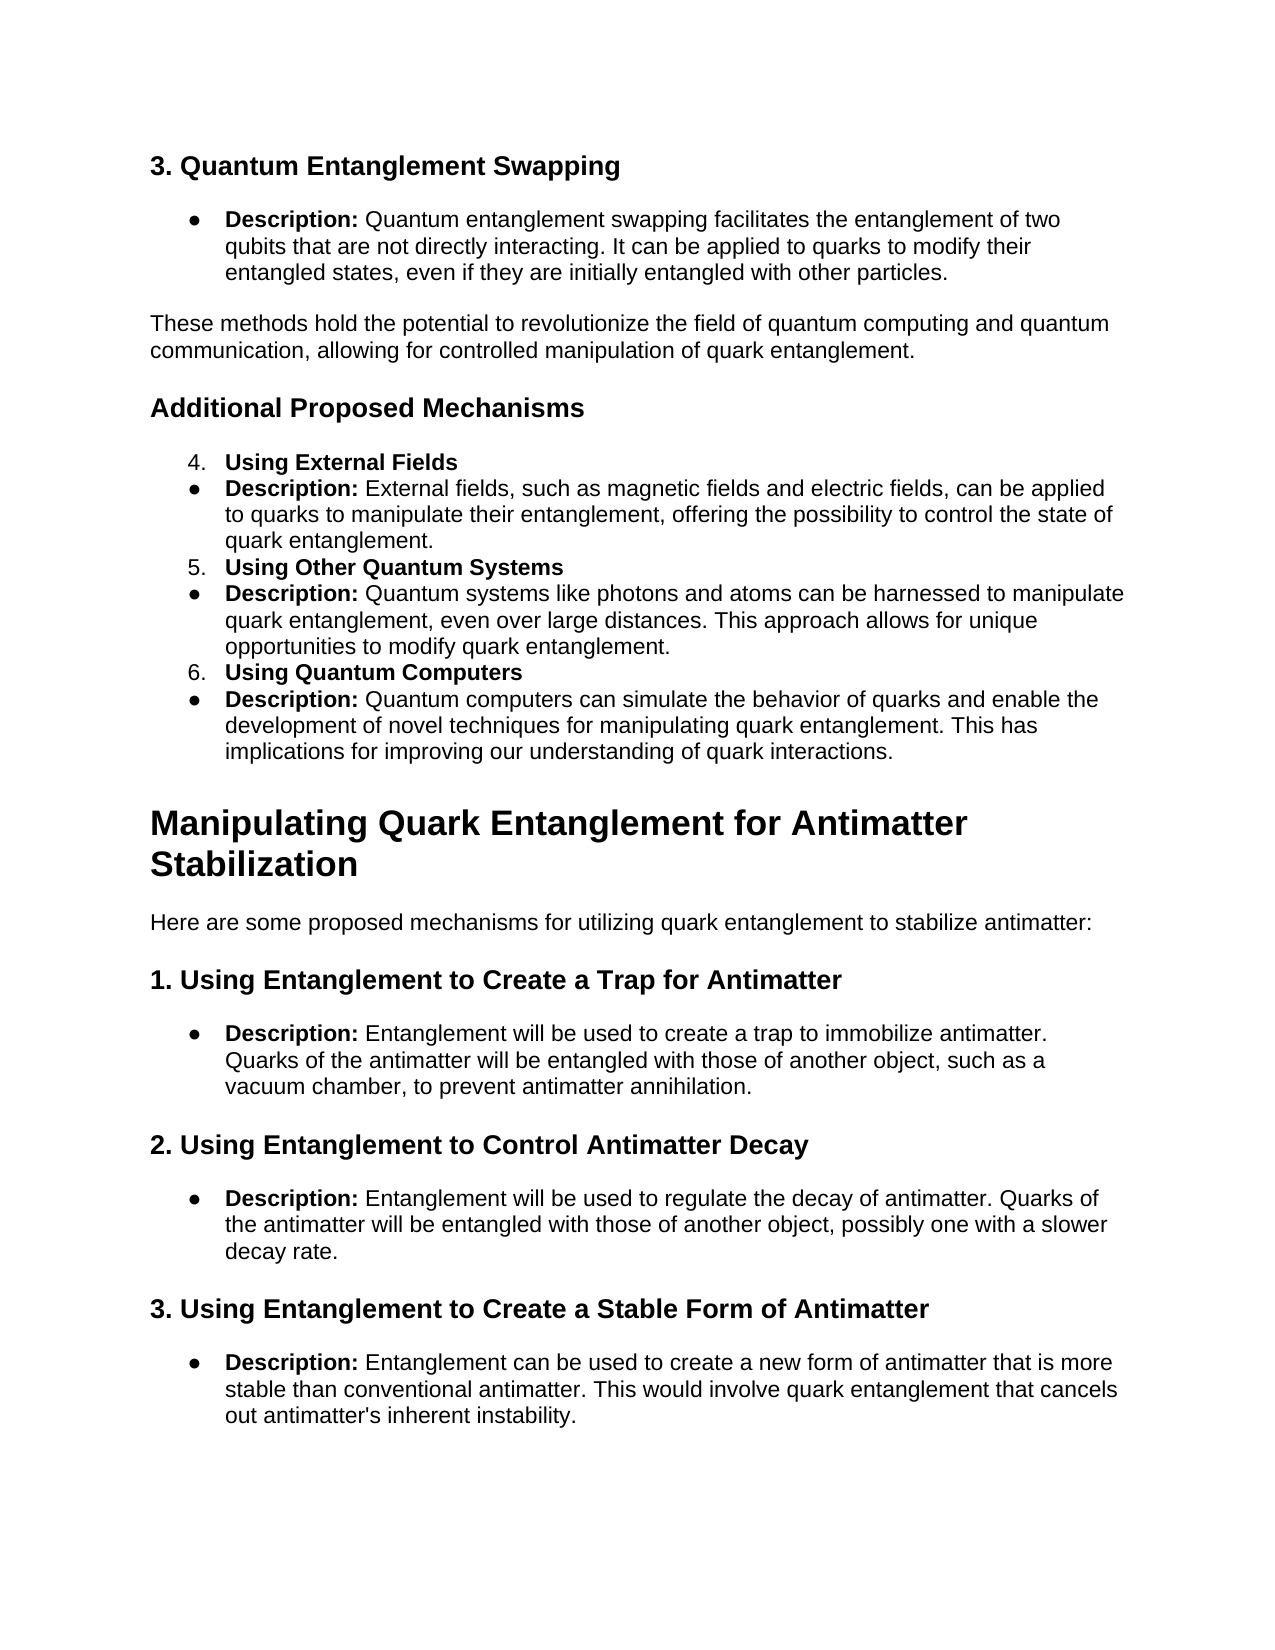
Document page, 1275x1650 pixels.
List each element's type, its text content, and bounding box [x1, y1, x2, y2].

subtitle 3. Quantum Entanglement Swapping [150, 150, 1125, 181]
list Description: Entanglement can be used to create a new form of antimatter that is more stable than conventional antimatter. This would involve quark entanglement that cancels out antimatter's inherent instability. [187, 1349, 1125, 1428]
list Using External Fields [187, 448, 1125, 475]
list Description: Entanglement will be used to create a trap to immobilize antimatter. Quarks of the antimatter will be entangled with those of another object, such as a vacuum chamber, to prevent antimatter annihilation. [187, 1020, 1125, 1099]
list Description: Quantum systems like photons and atoms can be harnessed to manipulate quark entanglement, even over large distances. This approach allows for unique opportunities to modify quark entanglement. [187, 580, 1125, 659]
list Description: External fields, such as magnetic fields and electric fields, can be applied to quarks to manipulate their entanglement, offering the possibility to control the state of quark entanglement. [187, 475, 1125, 554]
list Description: Quantum entanglement swapping facilitates the entanglement of two qubits that are not directly interacting. It can be applied to quarks to modify their entangled states, even if they are initially entangled with other particles. [187, 206, 1125, 285]
subtitle Manipulating Quark Entanglement for Antimatter Stabilization [150, 802, 1125, 884]
text Here are some proposed mechanisms for utilizing quark entanglement to stabilize antimatter: [150, 909, 1125, 935]
list Using Quantum Computers [187, 659, 1125, 686]
text These methods hold the potential to revolutionize the field of quantum computing and quantum communication, allowing for controlled manipulation of quark entanglement. [150, 310, 1125, 363]
subtitle Additional Proposed Mechanisms [150, 392, 1125, 423]
subtitle 2. Using Entanglement to Control Antimatter Decay [150, 1129, 1125, 1160]
subtitle 1. Using Entanglement to Create a Trap for Antimatter [150, 964, 1125, 995]
list Using Other Quantum Systems [187, 554, 1125, 580]
list Description: Entanglement will be used to regulate the decay of antimatter. Quarks of the antimatter will be entangled with those of another object, possibly one with a slower decay rate. [187, 1185, 1125, 1264]
list Description: Quantum computers can simulate the behavior of quarks and enable the development of novel techniques for manipulating quark entanglement. This has implications for improving our understanding of quark interactions. [187, 686, 1125, 765]
subtitle 3. Using Entanglement to Create a Stable Form of Antimatter [150, 1293, 1125, 1324]
